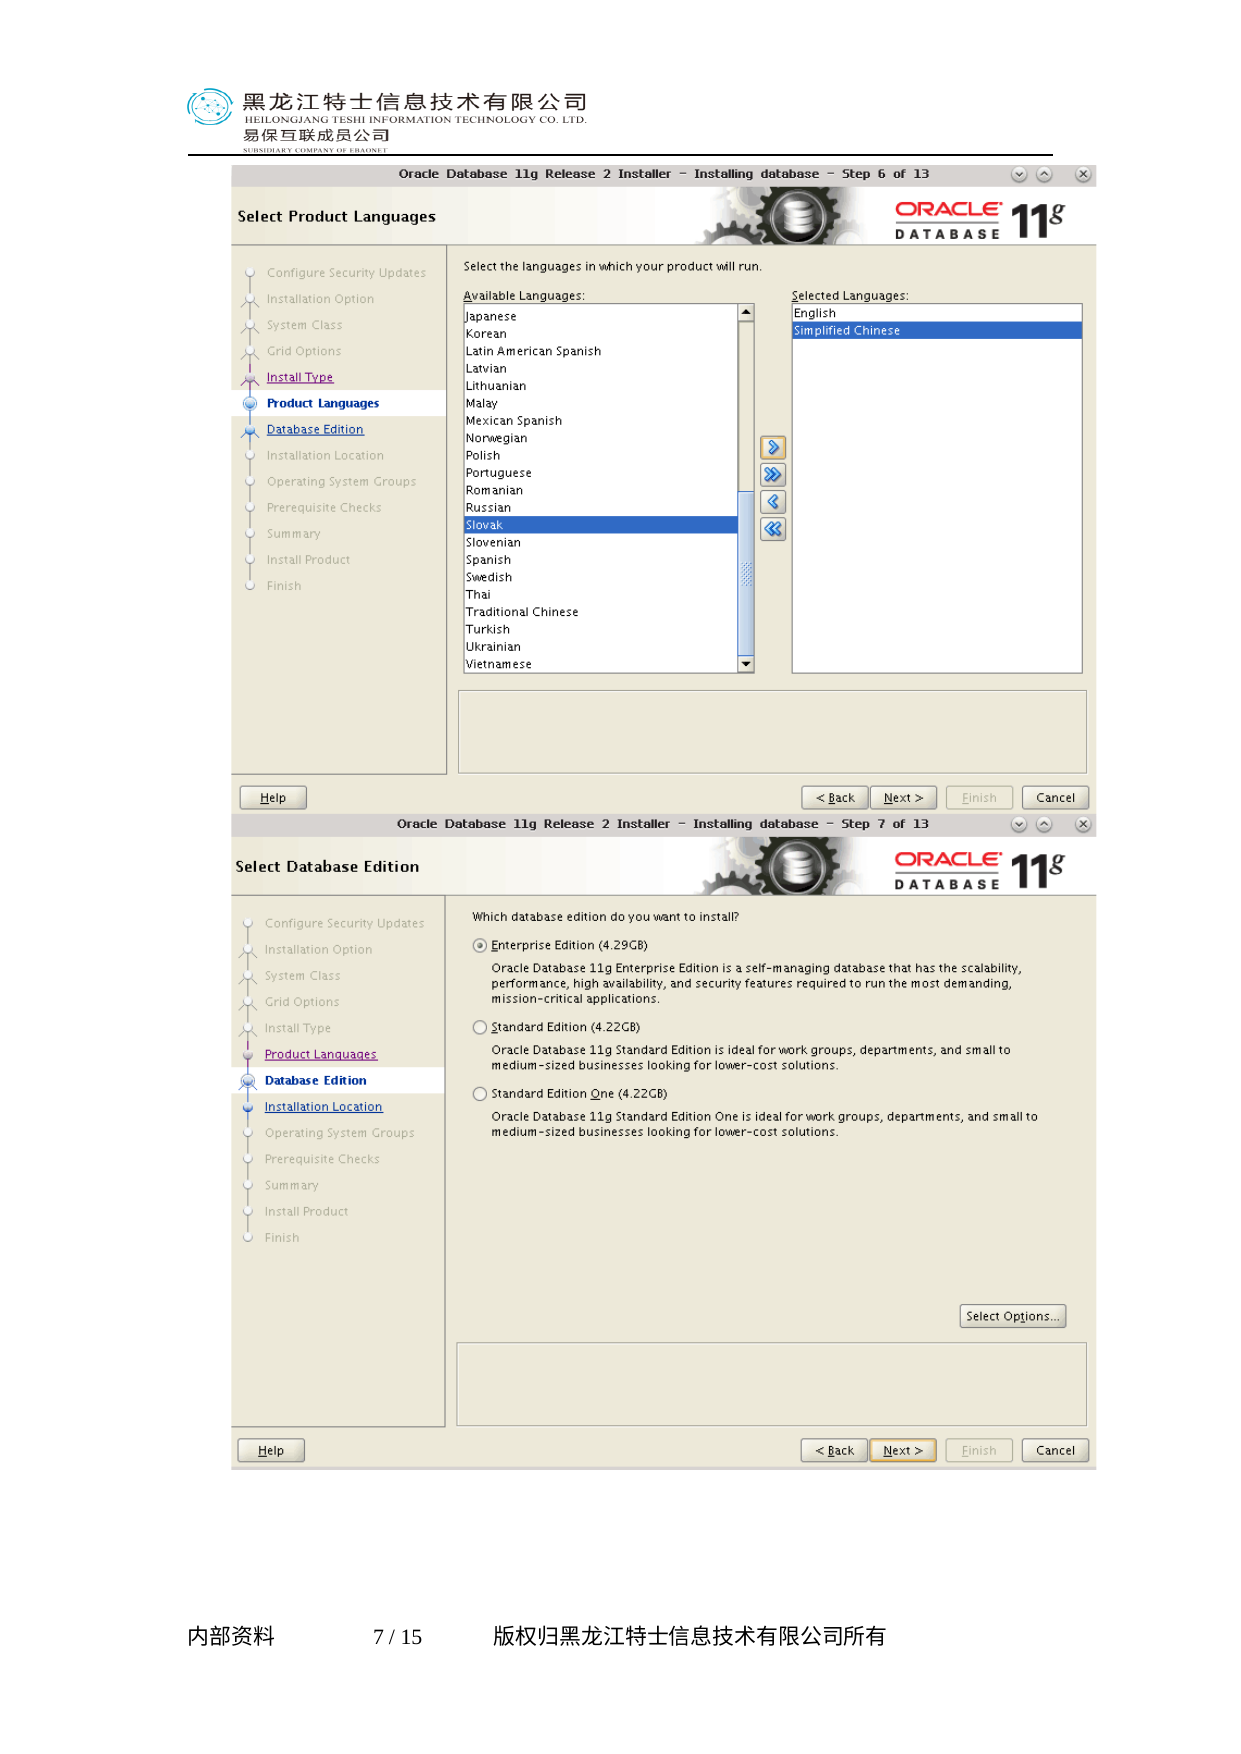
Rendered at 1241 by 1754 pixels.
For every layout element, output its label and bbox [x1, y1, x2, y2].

picture [231, 165, 1097, 1470]
picture [187, 88, 589, 153]
